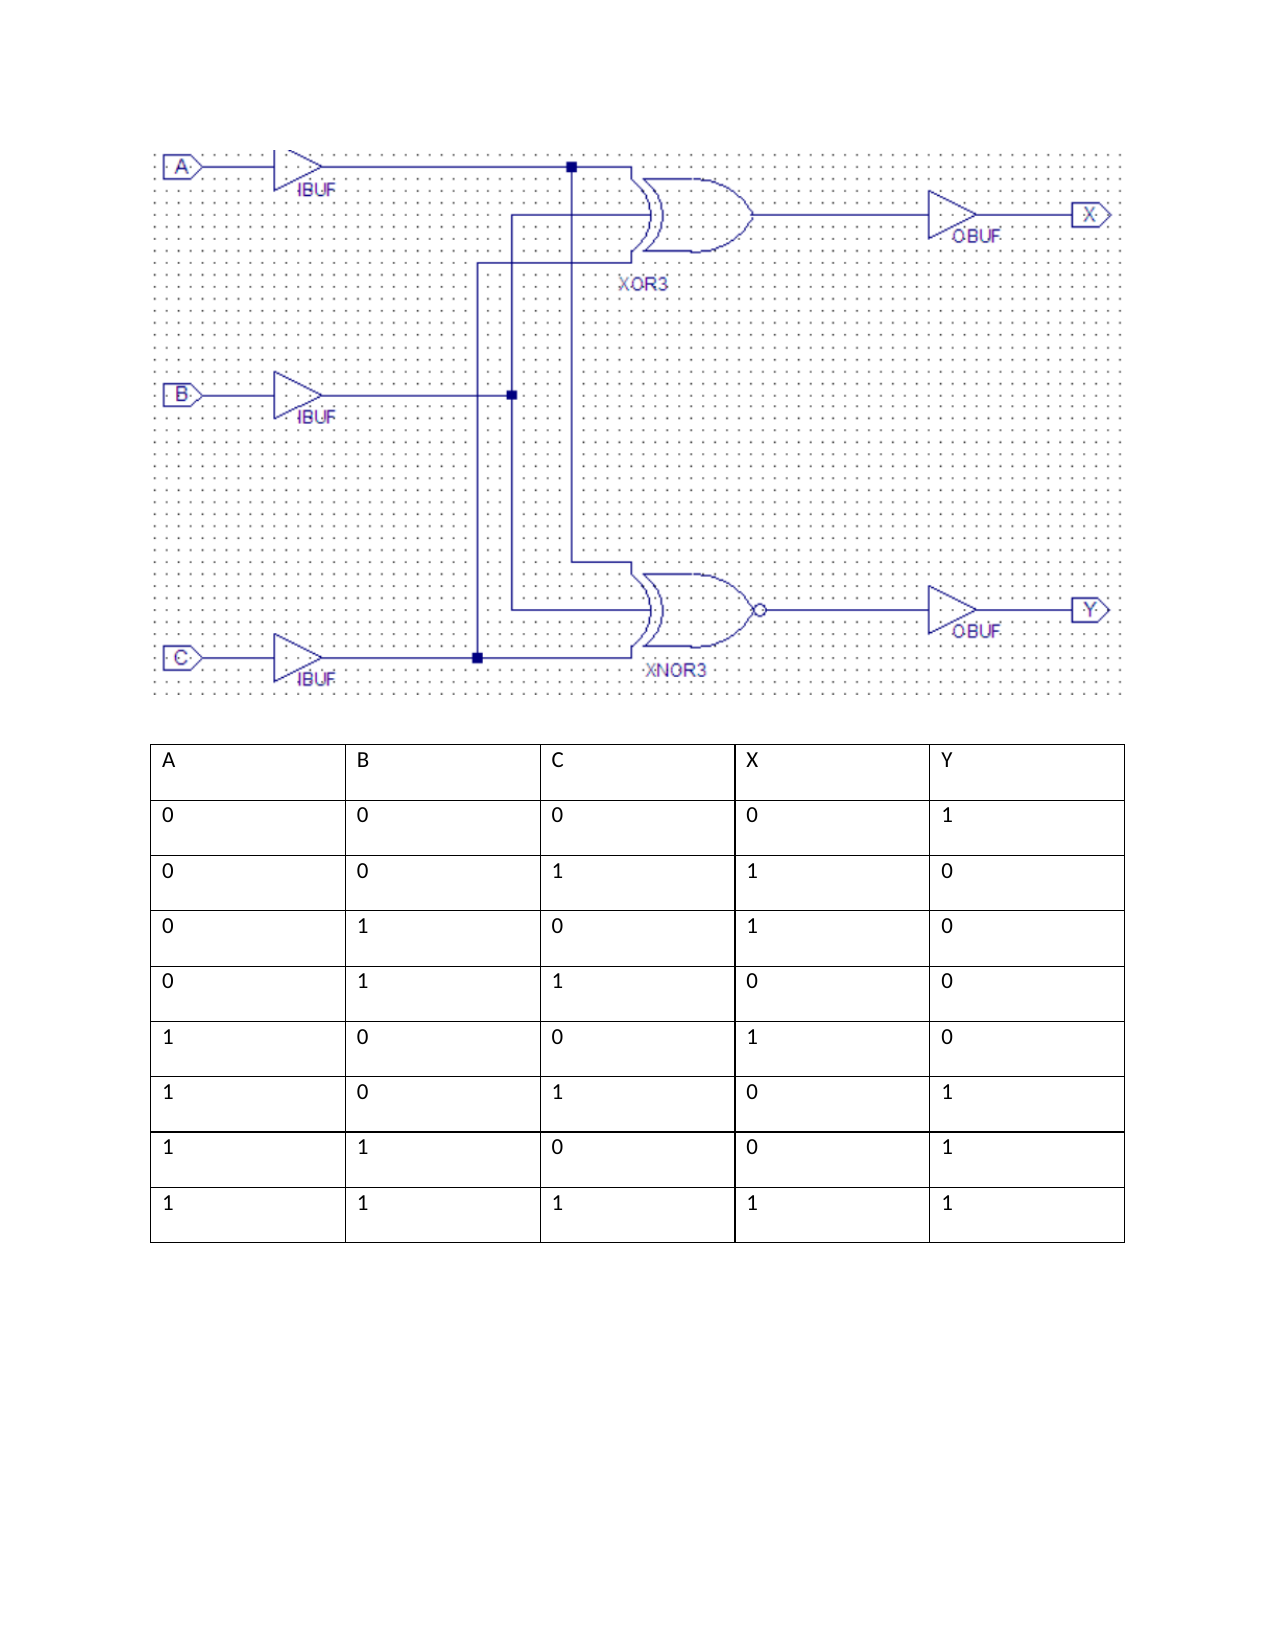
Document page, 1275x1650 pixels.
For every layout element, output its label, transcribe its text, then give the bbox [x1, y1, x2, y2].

table_cell 0 [541, 1133, 734, 1187]
table_cell 0 [736, 801, 929, 855]
table_cell 1 [346, 1188, 540, 1242]
picture [150, 150, 1125, 700]
table_cell 1 [346, 911, 540, 966]
table_cell 1 [541, 856, 734, 910]
table_cell 0 [930, 911, 1124, 966]
table_cell 1 [736, 856, 929, 910]
table_cell 0 [346, 1022, 540, 1076]
table_cell 0 [541, 1022, 734, 1076]
table_cell 1 [151, 1022, 345, 1076]
table_cell 1 [930, 1188, 1124, 1242]
table_cell 1 [151, 1077, 345, 1131]
table_cell 0 [930, 1022, 1124, 1076]
table_cell 0 [736, 1077, 929, 1131]
table_header B [346, 745, 540, 799]
table_cell 0 [346, 1077, 540, 1131]
table_header A [151, 745, 345, 799]
table_cell 0 [541, 801, 734, 855]
table_cell 0 [151, 967, 345, 1021]
table_cell 0 [541, 911, 734, 966]
table_cell 1 [541, 1077, 734, 1131]
table_cell 1 [151, 1133, 345, 1187]
table_cell 1 [346, 1133, 540, 1187]
table_cell 0 [151, 911, 345, 966]
table_cell 0 [151, 856, 345, 910]
table_header C [541, 745, 734, 799]
table_cell 0 [736, 1133, 929, 1187]
table_cell 0 [736, 967, 929, 1021]
table_cell 1 [346, 967, 540, 1021]
table_cell 1 [736, 1188, 929, 1242]
table_cell 1 [541, 1188, 734, 1242]
table_cell 0 [346, 801, 540, 855]
table_cell 1 [151, 1188, 345, 1242]
table_cell 0 [346, 856, 540, 910]
table_cell 1 [930, 1077, 1124, 1131]
table_cell 1 [736, 1022, 929, 1076]
table_cell 1 [736, 911, 929, 966]
table_header X [736, 745, 929, 799]
table_cell 1 [930, 1133, 1124, 1187]
table_header Y [930, 745, 1124, 799]
table_cell 0 [930, 967, 1124, 1021]
table_cell 1 [930, 801, 1124, 855]
table_cell 1 [541, 967, 734, 1021]
table_cell 0 [151, 801, 345, 855]
table_cell 0 [930, 856, 1124, 910]
